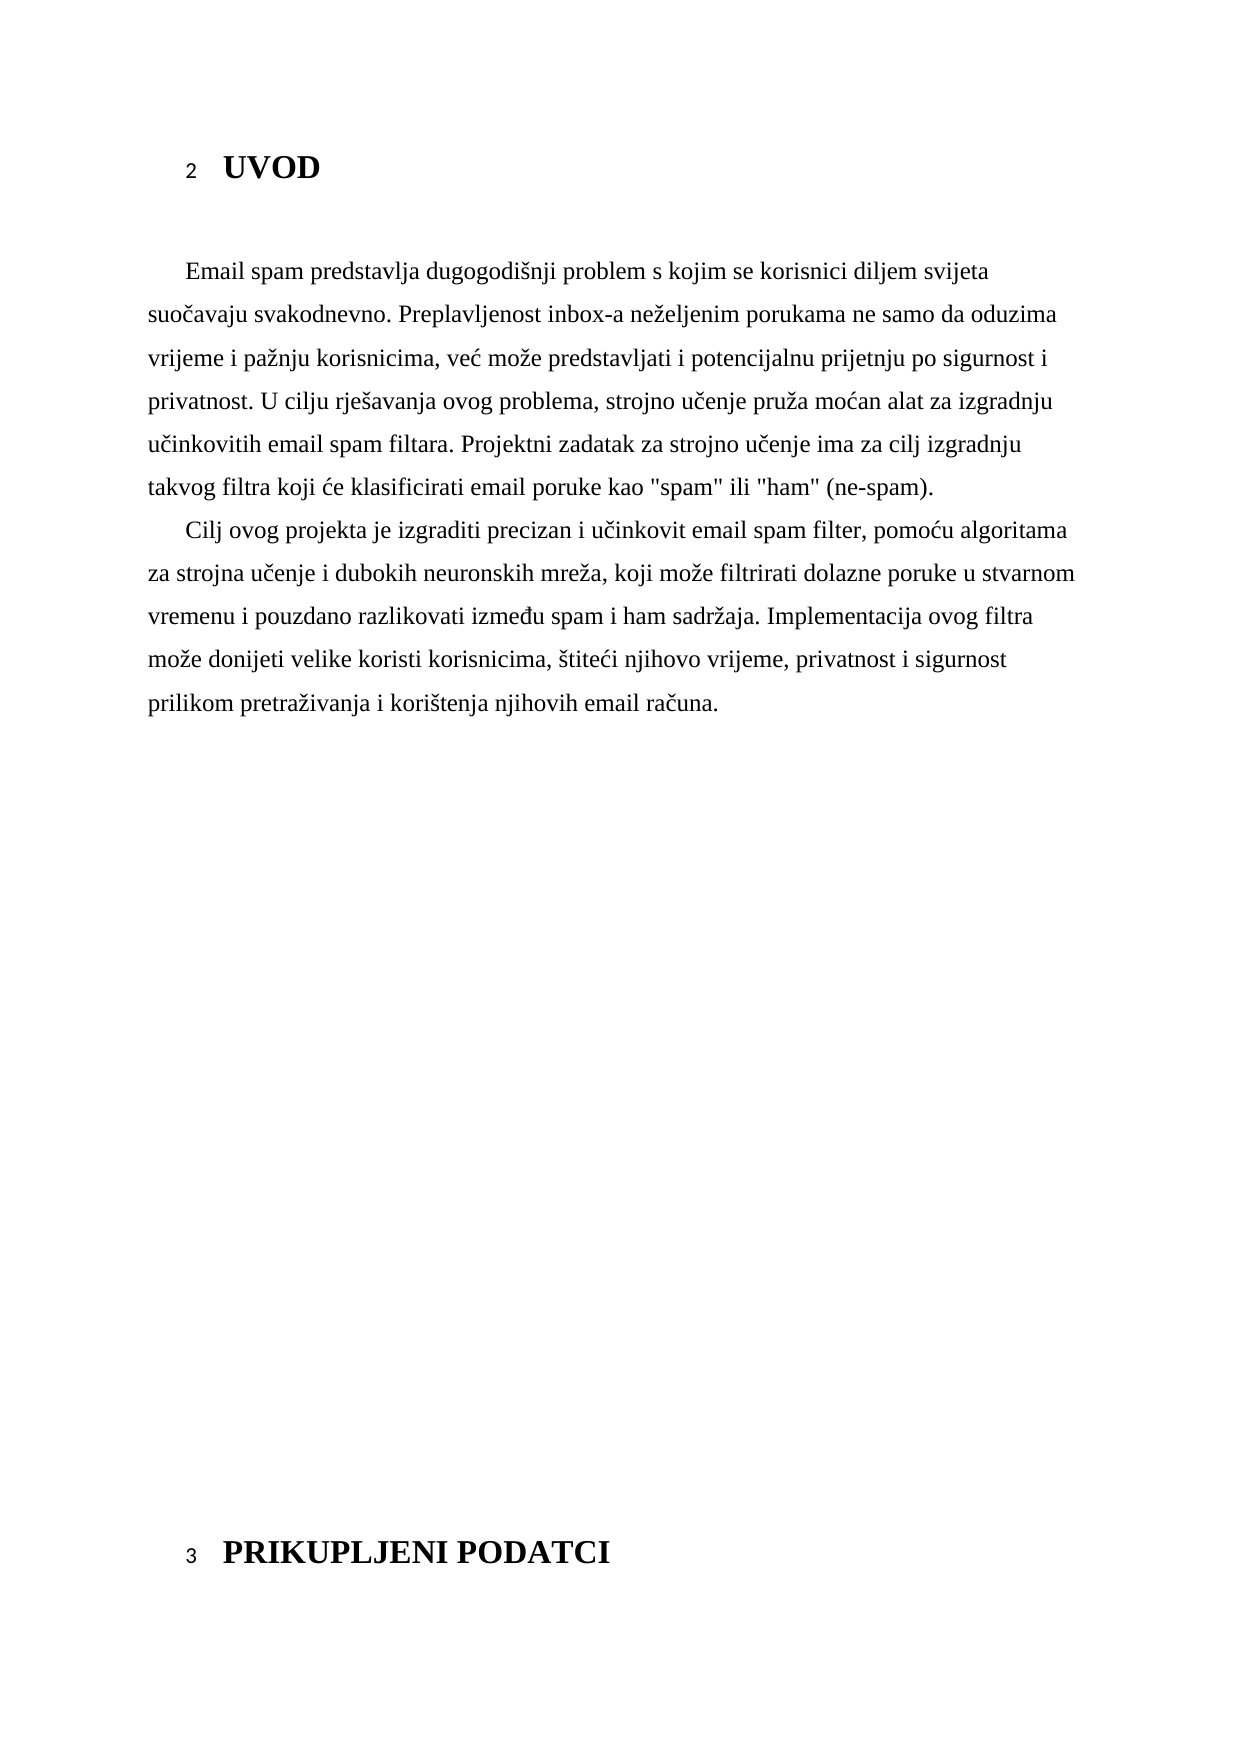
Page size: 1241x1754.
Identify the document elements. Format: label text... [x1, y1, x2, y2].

subtitle UVOD [185, 148, 1093, 186]
text Email spam predstavlja dugogodišnji problem s kojim se korisnici diljem svijeta suočavaju svakodnevno. Preplavljenost inbox-a neželjenim porukama ne samo da oduzima vrijeme i pažnju korisnicima, već može predstavljati i potencijalnu prijetnju po sigurnost i privatnost. U cilju rješavanja ovog problema, strojno učenje pruža moćan alat za izgradnju učinkovitih email spam filtara. Projektni zadatak za strojno učenje ima za cilj izgradnju takvog filtra koji će klasificirati email poruke kao "spam" ili "ham" (ne-spam). [148, 256, 1093, 501]
subtitle PRIKUPLJENI PODATCI [185, 1532, 1093, 1570]
text Cilj ovog projekta je izgraditi precizan i učinkovit email spam filter, pomoću algoritama za strojna učenje i dubokih neuronskih mreža, koji može filtrirati dolazne poruke u stvarnom vremenu i pouzdano razlikovati između spam i ham sadržaja. Implementacija ovog filtra može donijeti velike koristi korisnicima, štiteći njihovo vrijeme, privatnost i sigurnost prilikom pretraživanja i korištenja njihovih email računa. [148, 515, 1093, 716]
